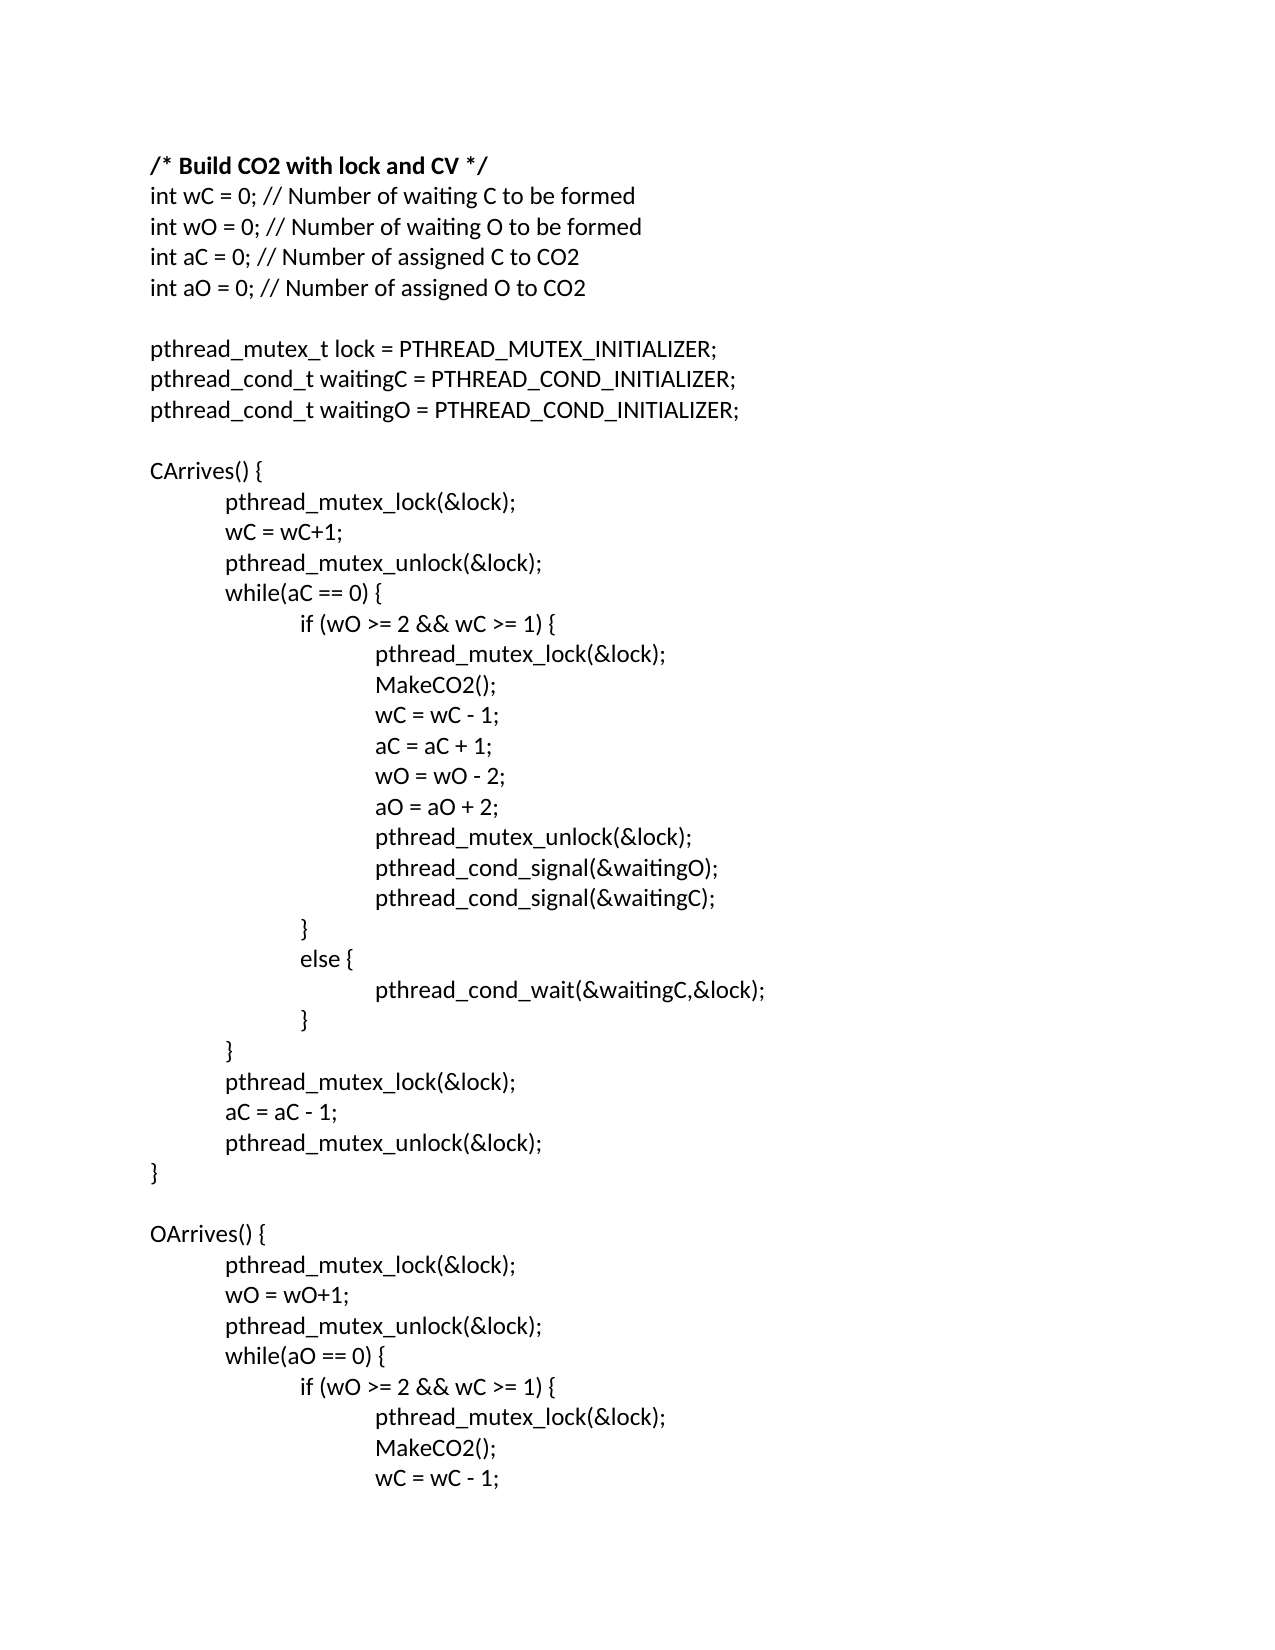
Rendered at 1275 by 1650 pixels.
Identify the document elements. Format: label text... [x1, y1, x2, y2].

text CArrives() { [150, 455, 1125, 486]
text int aC = 0; // Number of assigned C to CO2 [150, 242, 1125, 272]
text pthread_mutex_lock(&lock); [150, 1249, 1125, 1279]
text pthread_mutex_unlock(&lock); [150, 821, 1125, 852]
text } [150, 1035, 1125, 1066]
text pthread_mutex_unlock(&lock); [150, 547, 1125, 577]
text } [150, 913, 1125, 943]
text MakeCO2(); [150, 1432, 1125, 1462]
text MakeCO2(); [150, 669, 1125, 699]
text pthread_cond_t waitingO = PTHREAD_COND_INITIALIZER; [150, 394, 1125, 425]
text } [150, 1157, 1125, 1188]
text pthread_mutex_lock(&lock); [150, 1066, 1125, 1096]
text if (wO >= 2 && wC >= 1) { [150, 1371, 1125, 1401]
text wC = wC+1; [150, 516, 1125, 547]
text pthread_mutex_t lock = PTHREAD_MUTEX_INITIALIZER; [150, 333, 1125, 364]
text int aO = 0; // Number of assigned O to CO2 [150, 272, 1125, 303]
text if (wO >= 2 && wC >= 1) { [150, 608, 1125, 638]
text else { [150, 943, 1125, 974]
text pthread_mutex_lock(&lock); [150, 1401, 1125, 1432]
text int wO = 0; // Number of waiting O to be formed [150, 211, 1125, 242]
text pthread_cond_t waitingC = PTHREAD_COND_INITIALIZER; [150, 364, 1125, 394]
text pthread_mutex_unlock(&lock); [150, 1127, 1125, 1157]
text wO = wO+1; [150, 1279, 1125, 1310]
text wO = wO - 2; [150, 760, 1125, 791]
text wC = wC - 1; [150, 699, 1125, 730]
text int wC = 0; // Number of waiting C to be formed [150, 181, 1125, 211]
text aO = aO + 2; [150, 791, 1125, 821]
text /* Build CO2 with lock and CV */ [150, 150, 1125, 181]
text aC = aC - 1; [150, 1096, 1125, 1127]
text aC = aC + 1; [150, 730, 1125, 760]
text pthread_mutex_lock(&lock); [150, 638, 1125, 669]
text pthread_mutex_unlock(&lock); [150, 1310, 1125, 1340]
text pthread_mutex_lock(&lock); [150, 486, 1125, 516]
text wC = wC - 1; [150, 1462, 1125, 1493]
text pthread_cond_wait(&waitingC,&lock); [150, 974, 1125, 1004]
text while(aO == 0) { [150, 1340, 1125, 1371]
text pthread_cond_signal(&waitingO); [150, 852, 1125, 882]
text OArrives() { [150, 1218, 1125, 1249]
text pthread_cond_signal(&waitingC); [150, 882, 1125, 913]
text while(aC == 0) { [150, 577, 1125, 608]
text } [150, 1004, 1125, 1035]
